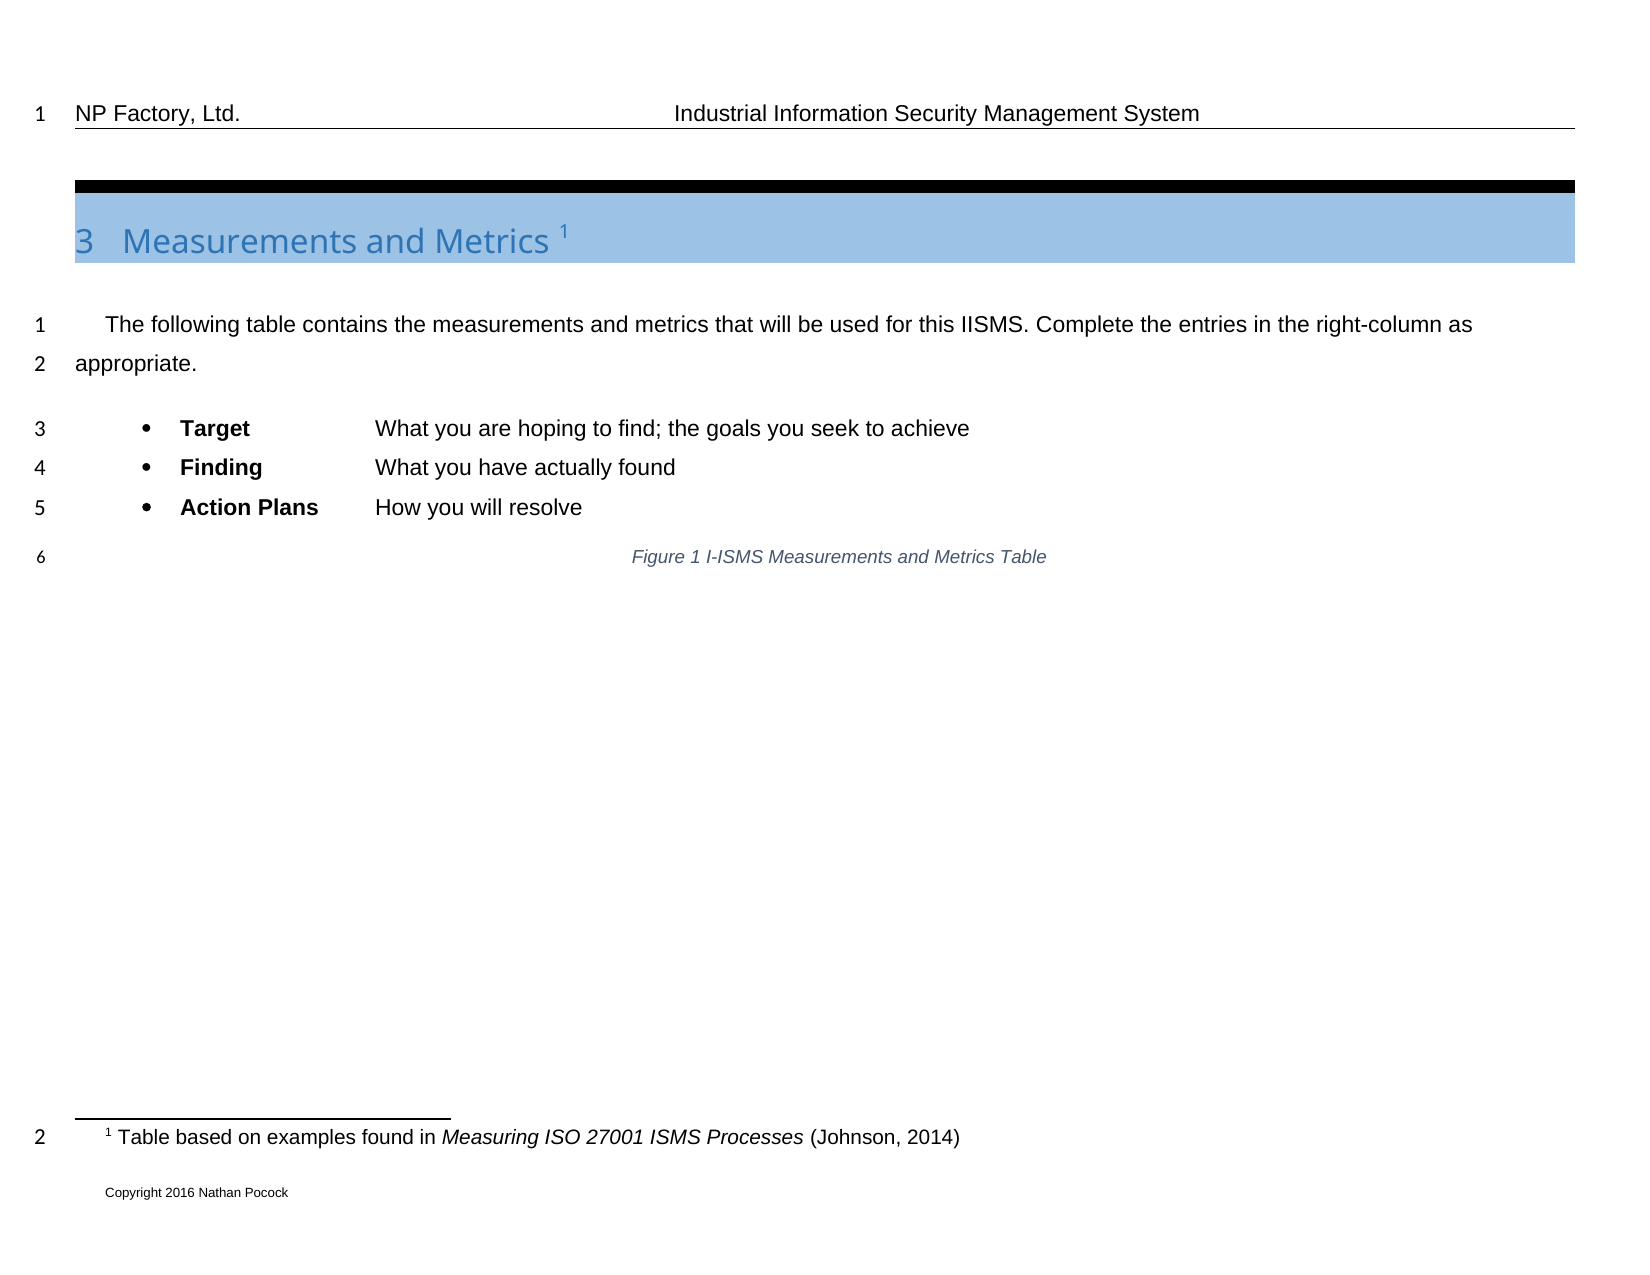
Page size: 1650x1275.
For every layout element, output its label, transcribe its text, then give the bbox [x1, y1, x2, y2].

list Finding What you have actually found [142, 454, 1575, 481]
list Action Plans How you will resolve [142, 494, 1575, 520]
subtitle Measurements and Metrics [75, 193, 1575, 263]
text Figure 1 I-ISMS Measurements and Metrics Table [75, 546, 1575, 567]
list Target What you are hoping to find; the goals you seek to achieve [142, 415, 1575, 441]
text The following table contains the measurements and metrics that will be used for this IISMS. Complete the entries in the right-column as appropriate. [75, 311, 1575, 377]
